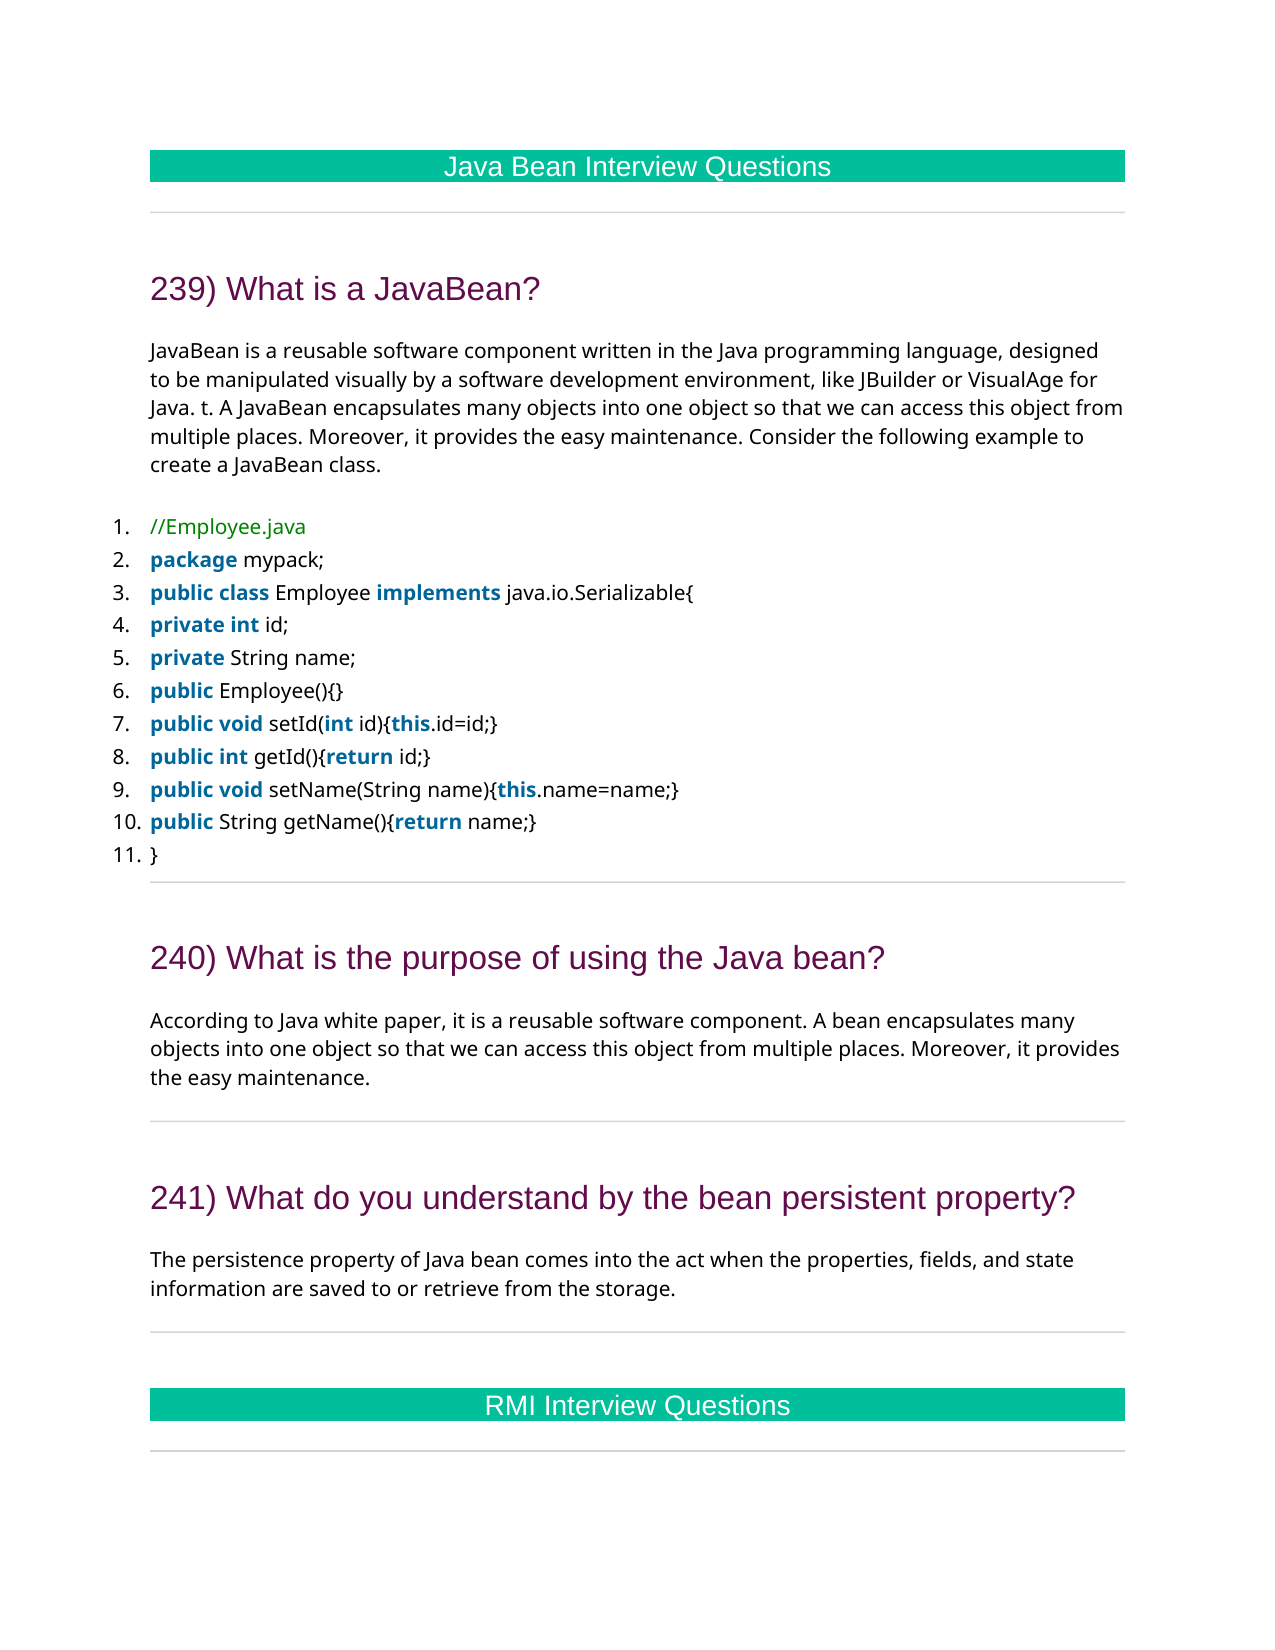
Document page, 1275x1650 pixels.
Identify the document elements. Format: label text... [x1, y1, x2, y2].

text JavaBean is a reusable software component written in the Java programming language, designed to be manipulated visually by a software development environment, like JBuilder or VisualAge for Java. t. A JavaBean encapsulates many objects into one object so that we can access this object from multiple places. Moreover, it provides the easy maintenance. Consider the following example to create a JavaBean class. [150, 336, 1125, 479]
text 239) What is a JavaBean? [150, 269, 1125, 307]
list public void setId(int id){this.id=id;} [112, 705, 1125, 737]
list private String name; [112, 639, 1125, 672]
text Java Bean Interview Questions [150, 150, 1125, 182]
text According to Java white paper, it is a reusable software component. A bean encapsulates many objects into one object so that we can access this object from multiple places. Moreover, it provides the easy maintenance. [150, 1006, 1125, 1091]
list } [112, 836, 1125, 869]
list private int id; [112, 606, 1125, 639]
list public class Employee implements java.io.Serializable{ [112, 573, 1125, 606]
list package mypack; [112, 541, 1125, 573]
list public Employee(){} [112, 672, 1125, 705]
list public void setName(String name){this.name=name;} [112, 770, 1125, 803]
text 241) What do you understand by the bean persistent property? [150, 1178, 1125, 1216]
text RMI Interview Questions [150, 1388, 1125, 1421]
list //Employee.java [112, 508, 1125, 541]
list public String getName(){return name;} [112, 803, 1125, 836]
list public int getId(){return id;} [112, 737, 1125, 770]
text The persistence property of Java bean comes into the act when the properties, fields, and state information are saved to or retrieve from the storage. [150, 1245, 1125, 1302]
text 240) What is the purpose of using the Java bean? [150, 938, 1125, 977]
